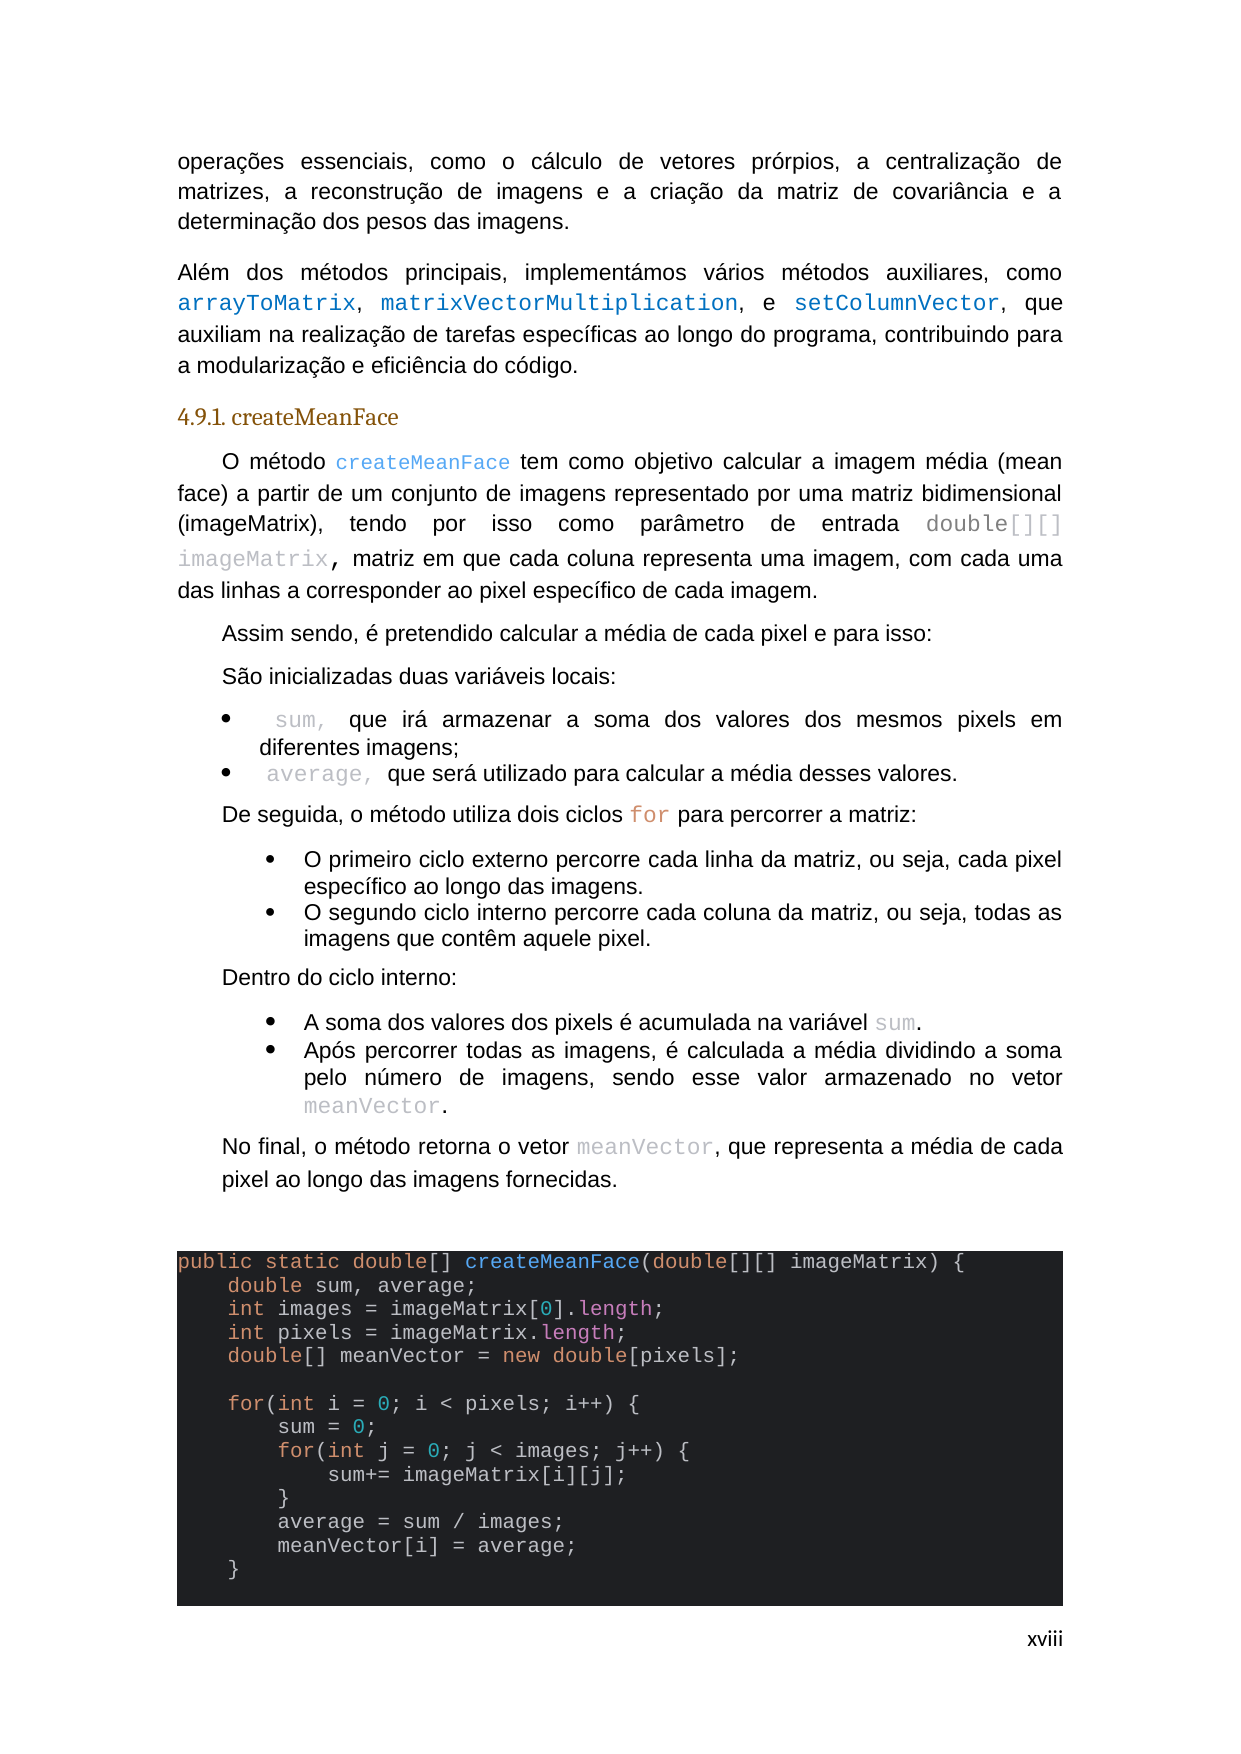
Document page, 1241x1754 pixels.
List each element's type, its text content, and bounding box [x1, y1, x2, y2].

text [177, 148, 1063, 234]
list A soma dos valores dos pixels é acumulada na variável sum. [266, 1007, 1063, 1037]
text Assim sendo, é pretendido calcular a média de cada pixel e para isso: [177, 620, 1063, 646]
text Além dos métodos principais, implementámos vários métodos auxiliares, como arrayToMatrix, matrixVectorMultiplication, e setColumnVector, que auxiliam na realização de tarefas específicas ao longo do programa, contribuindo para a modularização e eficiência do código. [177, 259, 1063, 378]
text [177, 1251, 1063, 1606]
text No final, o método retorna o vetor meanVector, que representa a média de cada pixel ao longo das imagens fornecidas. [222, 1133, 1063, 1192]
text O método createMeanFace tem como objetivo calcular a imagem média (mean face) a partir de um conjunto de imagens representado por uma matriz bidimensional (imageMatrix), tendo por isso como parâmetro de entrada double[][] imageMatrix, matriz em que cada coluna representa uma imagem, com cada uma das linhas a corresponder ao pixel específico de cada imagem. [177, 448, 1063, 604]
list O primeiro ciclo externo percorre cada linha da matriz, ou seja, cada pixel específico ao longo das imagens. [266, 846, 1063, 899]
list Após percorrer todas as imagens, é calculada a média dividindo a soma pelo número de imagens, sendo esse valor armazenado no vetor meanVector. [266, 1037, 1063, 1121]
text São inicializadas duas variáveis locais: [177, 663, 1063, 689]
text Dentro do ciclo interno: [222, 964, 1063, 991]
list sum, que irá armazenar a soma dos valores dos mesmos pixels em diferentes imagens; [222, 706, 1063, 760]
text De seguida, o método utiliza dois ciclos for para percorrer a matriz: [222, 801, 1063, 829]
subtitle 4.9.1. createMeanFace [177, 403, 1063, 431]
list O segundo ciclo interno percorre cada coluna da matriz, ou seja, todas as imagens que contêm aquele pixel. [266, 899, 1063, 952]
list average, que será utilizado para calcular a média desses valores. [222, 760, 1063, 788]
